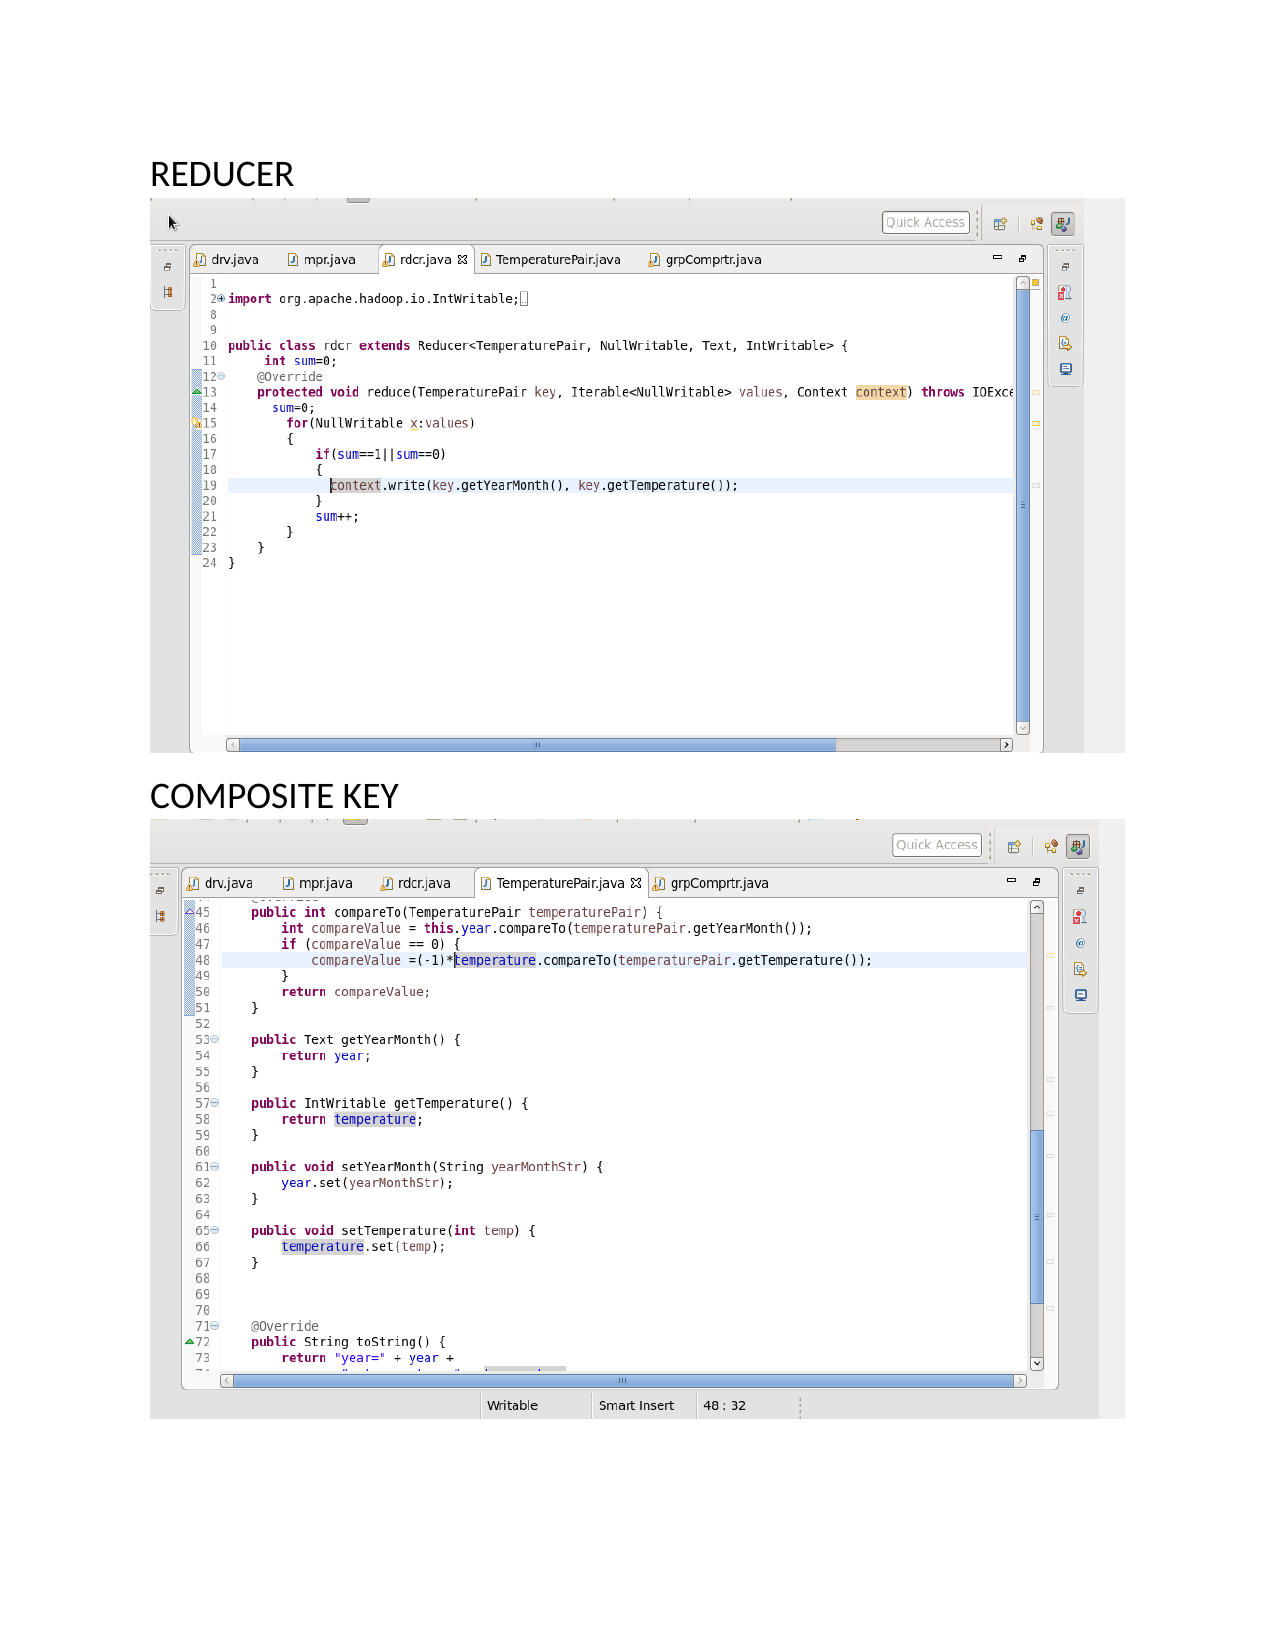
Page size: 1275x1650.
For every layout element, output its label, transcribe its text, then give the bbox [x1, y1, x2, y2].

text MAPPERREDUCER [150, 150, 1125, 198]
picture [150, 819, 1125, 1419]
text COMPOSITE KEYGROUP COMPARATER [150, 772, 1125, 819]
picture [150, 198, 1125, 753]
